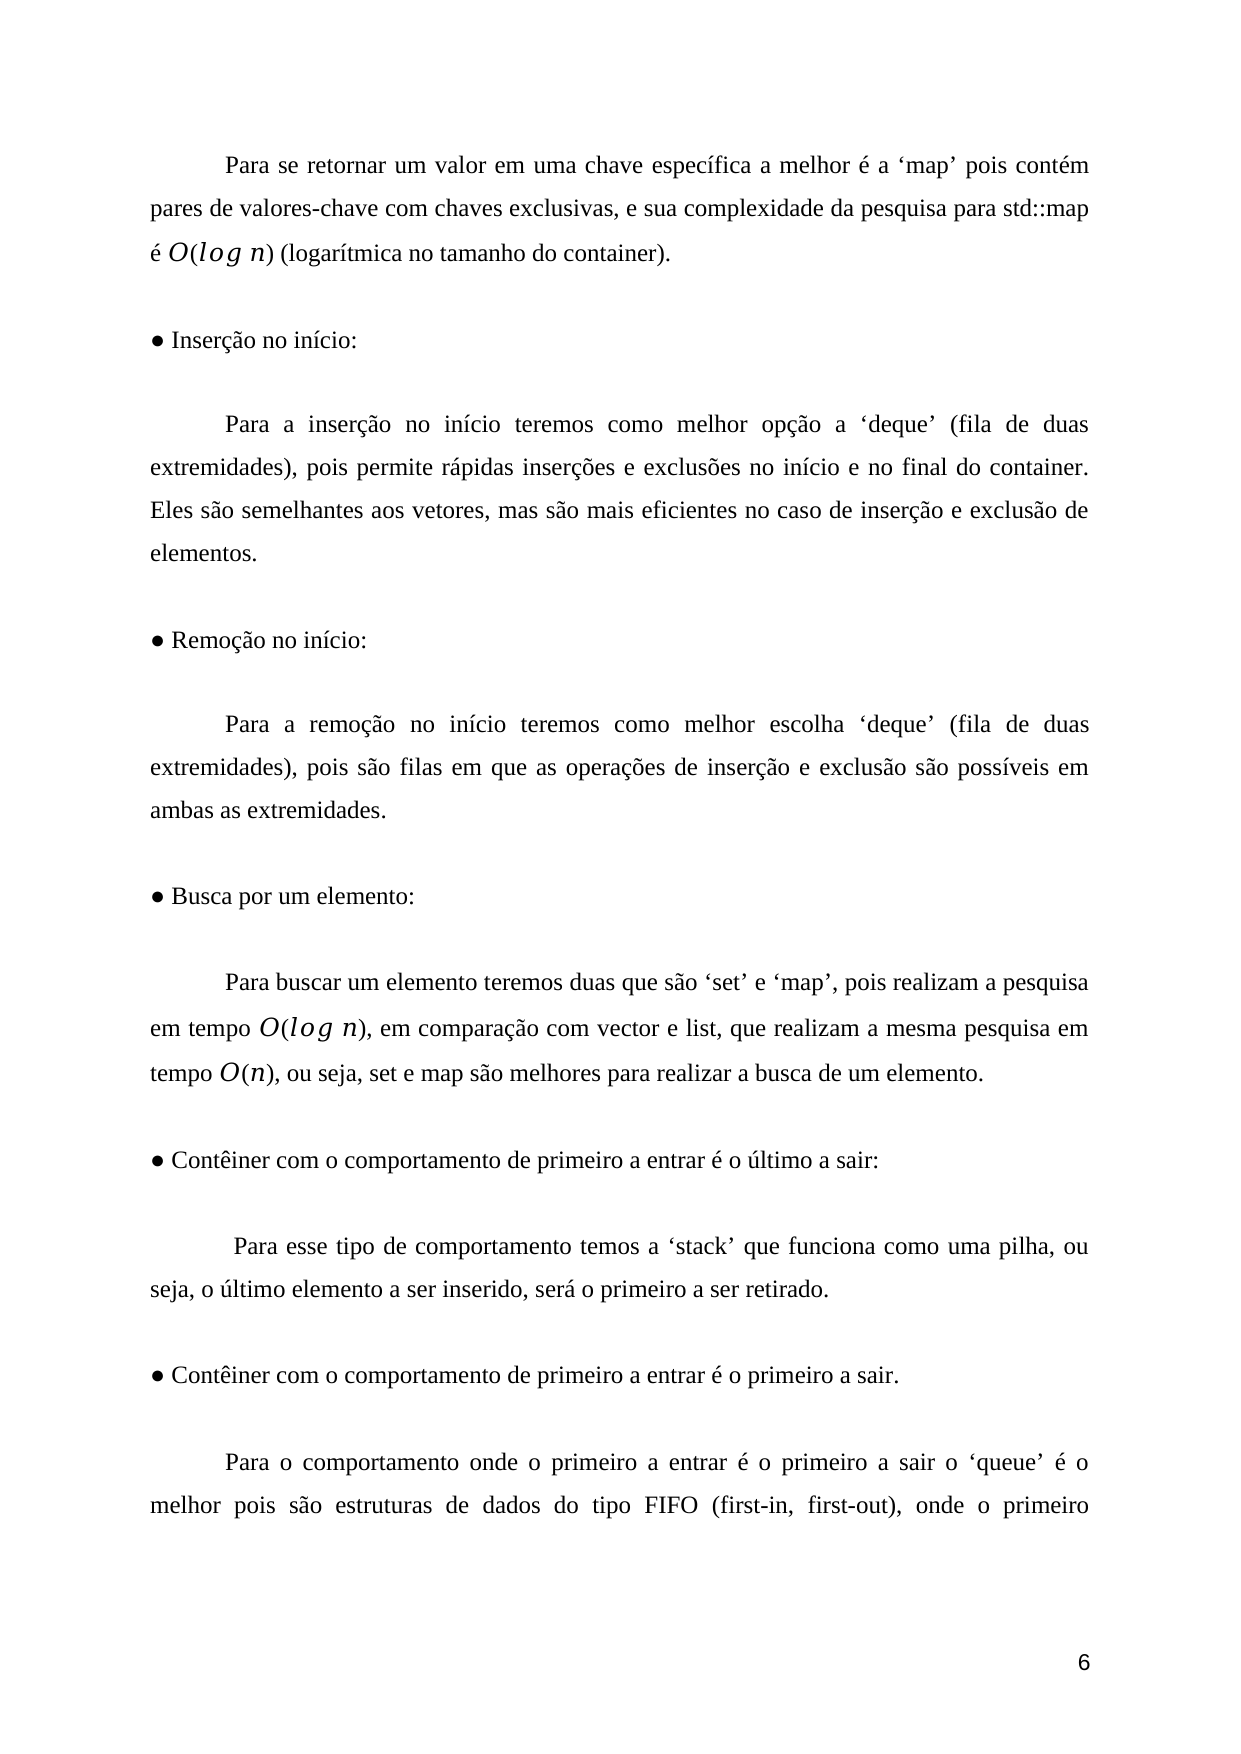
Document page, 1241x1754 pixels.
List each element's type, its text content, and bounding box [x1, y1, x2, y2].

text ● Remoção no início: [150, 625, 1090, 653]
text Para a inserção no início teremos como melhor opção a ‘deque’ (fila de duas extremidades), pois permite rápidas inserções e exclusões no início e no final do container. Eles são semelhantes aos vetores, mas são mais eficientes no caso de inserção e exclusão de elementos. [150, 409, 1090, 567]
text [150, 1447, 1090, 1518]
text Para esse tipo de comportamento temos a ‘stack’ que funciona como uma pilha, ou seja, o último elemento a ser inserido, será o primeiro a ser retirado. [150, 1231, 1090, 1303]
text Para a remoção no início teremos como melhor escolha ‘deque’ (fila de duas extremidades), pois são filas em que as operações de inserção e exclusão são possíveis em ambas as extremidades. [150, 709, 1090, 824]
text ● Contêiner com o comportamento de primeiro a entrar é o primeiro a sair. [150, 1360, 1090, 1389]
text ● Busca por um elemento: [150, 881, 1090, 910]
text Para buscar um elemento teremos duas que são ‘set’ e ‘map’, pois realizam a pesquisa em tempo 𝑂(𝑙𝑜𝑔 𝑛), em comparação com vector e list, que realizam a mesma pesquisa em tempo 𝑂(𝑛), ou seja, set e map são melhores para realizar a busca de um elemento. [150, 967, 1090, 1087]
text Para se retornar um valor em uma chave específica a melhor é a ‘map’ pois contém pares de valores-chave com chaves exclusivas, e sua complexidade da pesquisa para std::map é 𝑂(𝑙𝑜𝑔 𝑛) (logarítmica no tamanho do container). [150, 150, 1090, 267]
text ● Inserção no início: [150, 325, 1090, 354]
text ● Contêiner com o comportamento de primeiro a entrar é o último a sair: [150, 1145, 1090, 1173]
